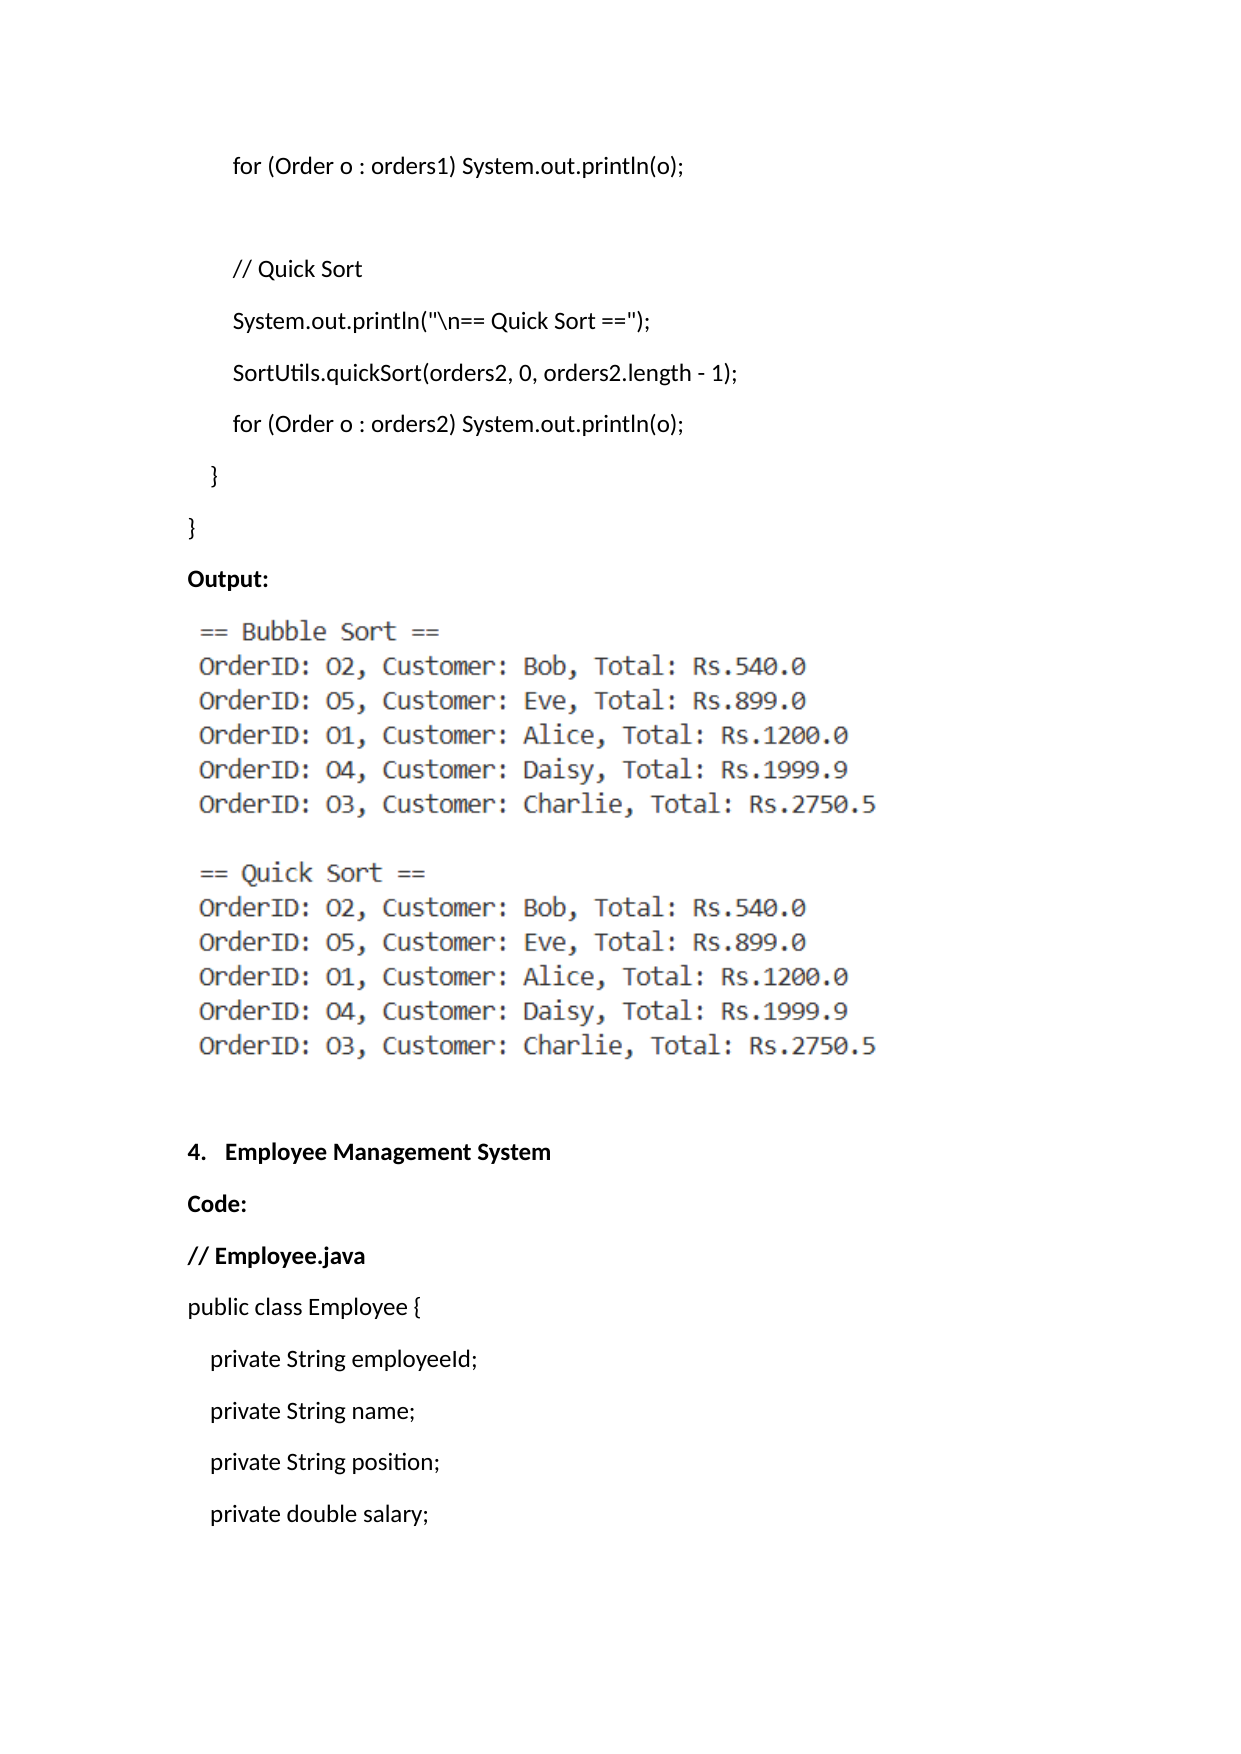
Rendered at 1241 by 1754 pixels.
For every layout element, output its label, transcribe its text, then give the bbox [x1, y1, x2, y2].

text } [187, 460, 1090, 491]
text // Employee.java [187, 1240, 1090, 1270]
text Output: [187, 563, 1090, 594]
list Employee Management System [187, 1137, 1090, 1167]
text SortUtils.quickSort(orders2, 0, orders2.length - 1); [187, 357, 1090, 387]
text Code: [187, 1188, 1090, 1219]
text private String position; [187, 1447, 1090, 1477]
picture [187, 615, 1043, 1064]
text private String name; [187, 1395, 1090, 1425]
text System.out.println("\n== Quick Sort =="); [187, 305, 1090, 336]
text // Quick Sort [187, 253, 1090, 284]
text public class Employee { [187, 1292, 1090, 1322]
text for (Order o : orders1) System.out.println(o); [187, 150, 1090, 181]
text private String employeeId; [187, 1343, 1090, 1374]
text private double salary; [187, 1498, 1090, 1529]
text } [187, 512, 1090, 542]
text for (Order o : orders2) System.out.println(o); [187, 408, 1090, 439]
